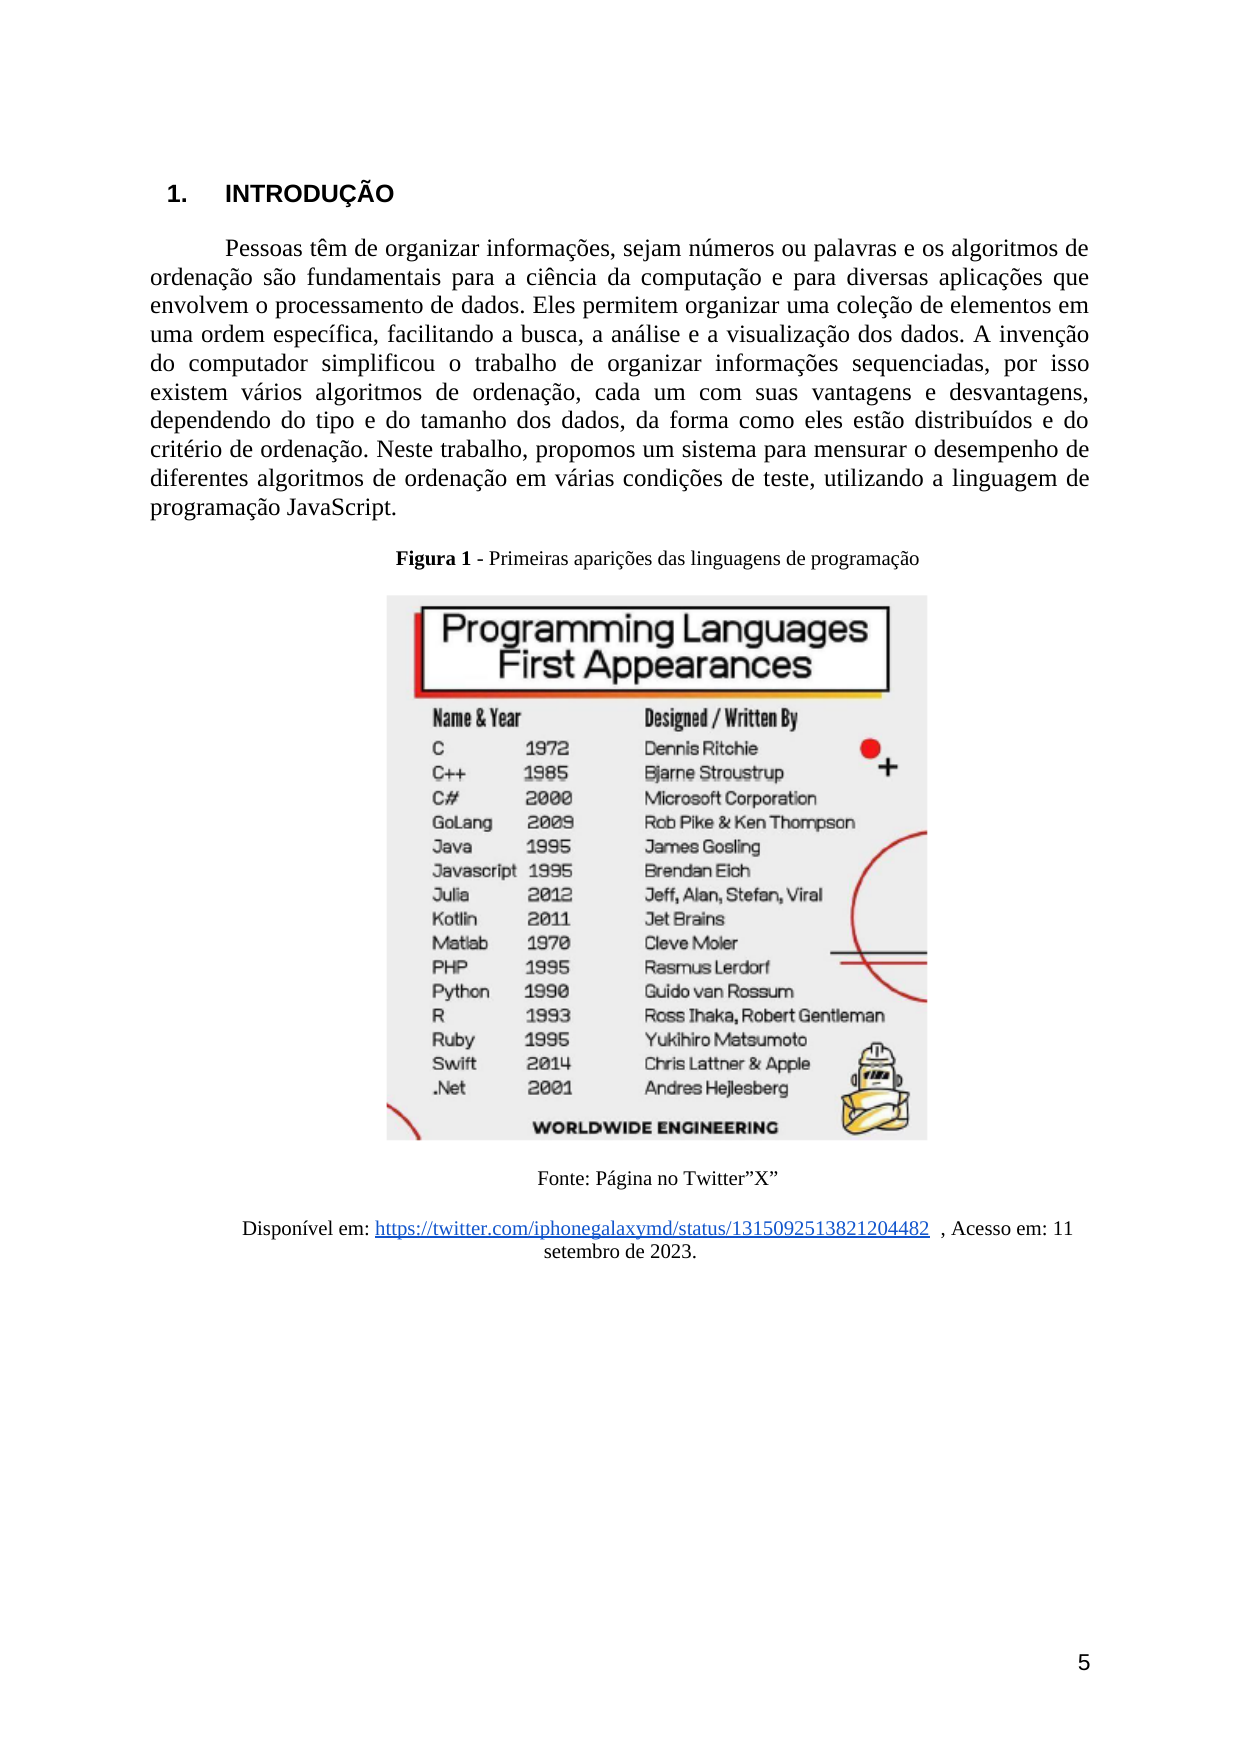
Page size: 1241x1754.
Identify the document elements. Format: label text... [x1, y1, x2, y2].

text Fonte: Página no Twitter”X” [150, 1166, 1090, 1190]
text Pessoas têm de organizar informações, sejam números ou palavras e os algoritmos de ordenação são fundamentais para a ciência da computação e para diversas aplicações que envolvem o processamento de dados. Eles permitem organizar uma coleção de elementos em uma ordem específica, facilitando a busca, a análise e a visualização dos dados. A invenção do computador simplificou o trabalho de organizar informações sequenciadas, por isso existem vários algoritmos de ordenação, cada um com suas vantagens e desvantagens, dependendo do tipo e do tamanho dos dados, da forma como eles estão distribuídos e do critério de ordenação. Neste trabalho, propomos um sistema para mensurar o desempenho de diferentes algoritmos de ordenação em várias condições de teste, utilizando a linguagem de programação JavaScript. [150, 233, 1090, 520]
picture [386, 594, 929, 1142]
subtitle INTRODUÇÃO [187, 179, 1090, 208]
text Disponível em: https://twitter.com/iphonegalaxymd/status/1315092513821204482 , Acesso em: 11 setembro de 2023. [150, 1215, 1090, 1263]
text Figura 1 - Primeiras aparições das linguagens de programação [150, 545, 1090, 569]
